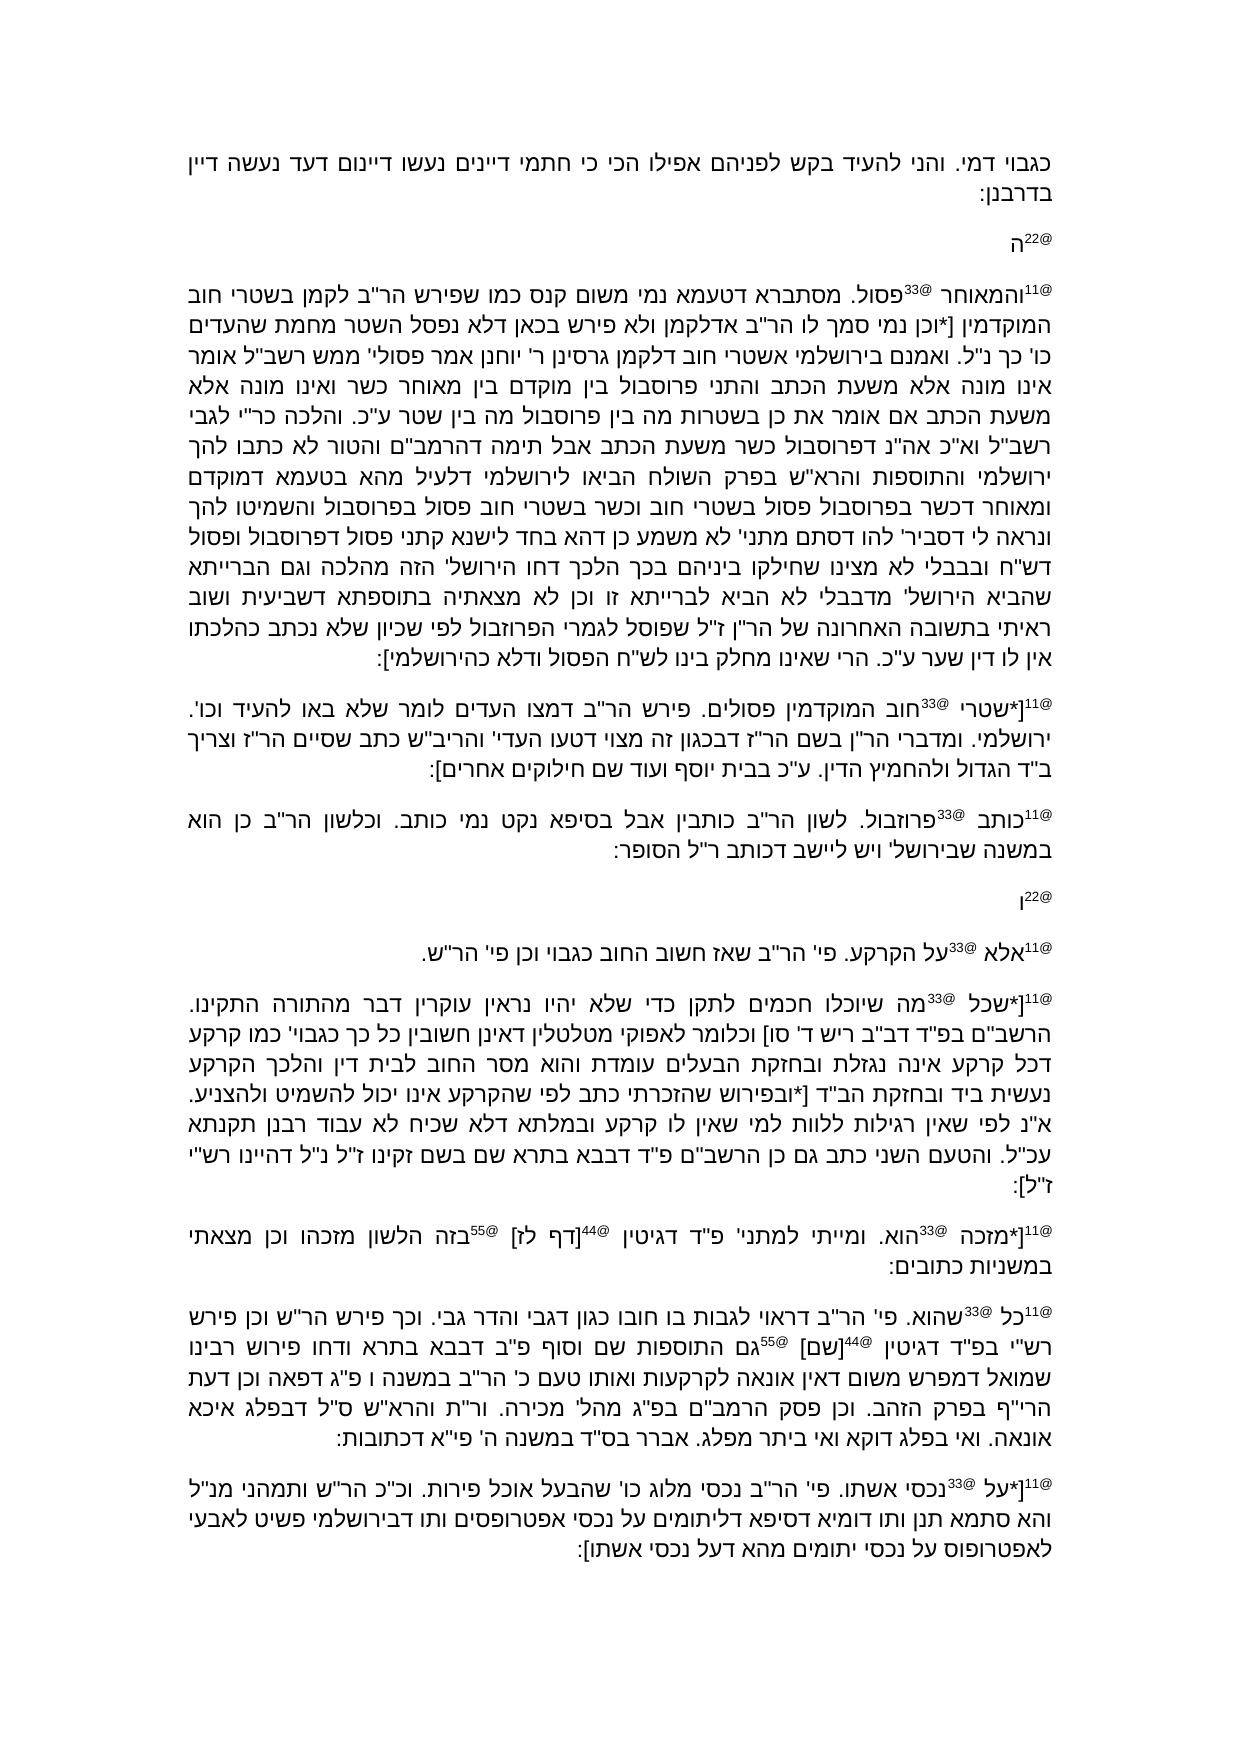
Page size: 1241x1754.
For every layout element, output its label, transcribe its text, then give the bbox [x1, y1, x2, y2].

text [187, 150, 1053, 207]
text @22ה [187, 231, 1053, 258]
text @11אלא @33על הקרקע. פי' הר"ב שאז חשוב החוב כגבוי וכן פי' הר"ש. [187, 939, 1053, 966]
text @11[*על @33נכסי אשתו. פי' הר"ב נכסי מלוג כו' שהבעל אוכל פירות. וכ"כ הר"ש ותמהני מנ"ל והא סתמא תנן ותו דומיא דסיפא דליתומים על נכסי אפטרופסים ותו דבירושלמי פשיט לאבעי לאפטרופוס על נכסי יתומים מהא דעל נכסי אשתו]: [187, 1476, 1053, 1563]
text @11[*שטרי @33חוב המוקדמין פסולים. פירש הר"ב דמצו העדים לומר שלא באו להעיד וכו'. ירושלמי. ומדברי הר"ן בשם הר"ז דבכגון זה מצוי דטעו העדי' והריב"ש כתב שסיים הר"ז וצריך ב"ד הגדול ולהחמיץ הדין. ע"כ בבית יוסף ועוד שם חילוקים אחרים]: [187, 696, 1053, 783]
text @11[*שכל @33מה שיוכלו חכמים לתקן כדי שלא יהיו נראין עוקרין דבר מהתורה התקינו. הרשב"ם בפ"ד דב"ב ריש ד' סו] וכלומר לאפוקי מטלטלין דאינן חשובין כל כך כגבוי' כמו קרקע דכל קרקע אינה נגזלת ובחזקת הבעלים עומדת והוא מסר החוב לבית דין והלכך הקרקע נעשית ביד ובחזקת הב"ד [*ובפירוש שהזכרתי כתב לפי שהקרקע אינו יכול להשמיט ולהצניע. א"נ לפי שאין רגילות ללוות למי שאין לו קרקע ובמלתא דלא שכיח לא עבוד רבנן תקנתא עכ"ל. והטעם השני כתב גם כן הרשב"ם פ"ד דבבא בתרא שם בשם זקינו ז"ל נ"ל דהיינו רש"י ז"ל]: [187, 991, 1053, 1198]
text @22ו [187, 888, 1053, 915]
text @11[*מזכה @33הוא. ומייתי למתני' פ"ד דגיטין @44[דף לז] @55בזה הלשון מזכהו וכן מצאתי במשניות כתובים: [187, 1223, 1053, 1279]
text @11והמאוחר @33פסול. מסתברא דטעמא נמי משום קנס כמו שפירש הר"ב לקמן בשטרי חוב המוקדמין [*וכן נמי סמך לו הר"ב אדלקמן ולא פירש בכאן דלא נפסל השטר מחמת שהעדים כו' כך נ"ל. ואמנם בירושלמי אשטרי חוב דלקמן גרסינן ר' יוחנן אמר פסולי' ממש רשב"ל אומר אינו מונה אלא משעת הכתב והתני פרוסבול בין מוקדם בין מאוחר כשר ואינו מונה אלא משעת הכתב אם אומר את כן בשטרות מה בין פרוסבול מה בין שטר ע"כ. והלכה כר"י לגבי רשב"ל וא"כ אה"נ דפרוסבול כשר משעת הכתב אבל תימה דהרמב"ם והטור לא כתבו להך ירושלמי והתוספות והרא"ש בפרק השולח הביאו לירושלמי דלעיל מהא בטעמא דמוקדם ומאוחר דכשר בפרוסבול פסול בשטרי חוב וכשר בשטרי חוב פסול בפרוסבול והשמיטו להך ונראה לי דסביר' להו דסתם מתני' לא משמע כן דהא בחד לישנא קתני פסול דפרוסבול ופסול דש"ח ובבבלי לא מצינו שחילקו ביניהם בכך הלכך דחו הירושל' הזה מהלכה וגם הברייתא שהביא הירושל' מדבבלי לא הביא לברייתא זו וכן לא מצאתיה בתוספתא דשביעית ושוב ראיתי בתשובה האחרונה של הר"ן ז"ל שפוסל לגמרי הפרוזבול לפי שכיון שלא נכתב כהלכתו אין לו דין שער ע"כ. הרי שאינו מחלק בינו לש"ח הפסול ודלא כהירושלמי]: [187, 282, 1053, 671]
text @11כל @33שהוא. פי' הר"ב דראוי לגבות בו חובו כגון דגבי והדר גבי. וכך פירש הר"ש וכן פירש רש"י בפ"ד דגיטין @44[שם] @55גם התוספות שם וסוף פ"ב דבבא בתרא ודחו פירוש רבינו שמואל דמפרש משום דאין אונאה לקרקעות ואותו טעם כ' הר"ב במשנה ו פ"ג דפאה וכן דעת הרי"ף בפרק הזהב. וכן פסק הרמב"ם בפ"ג מהל' מכירה. ור"ת והרא"ש ס"ל דבפלג איכא אונאה. ואי בפלג דוקא ואי ביתר מפלג. אברר בס"ד במשנה ה' פי"א דכתובות: [187, 1304, 1053, 1451]
text @11כותב @33פרוזבול. לשון הר"ב כותבין אבל בסיפא נקט נמי כותב. וכלשון הר"ב כן הוא במשנה שבירושל' ויש ליישב דכותב ר"ל הסופר: [187, 807, 1053, 864]
